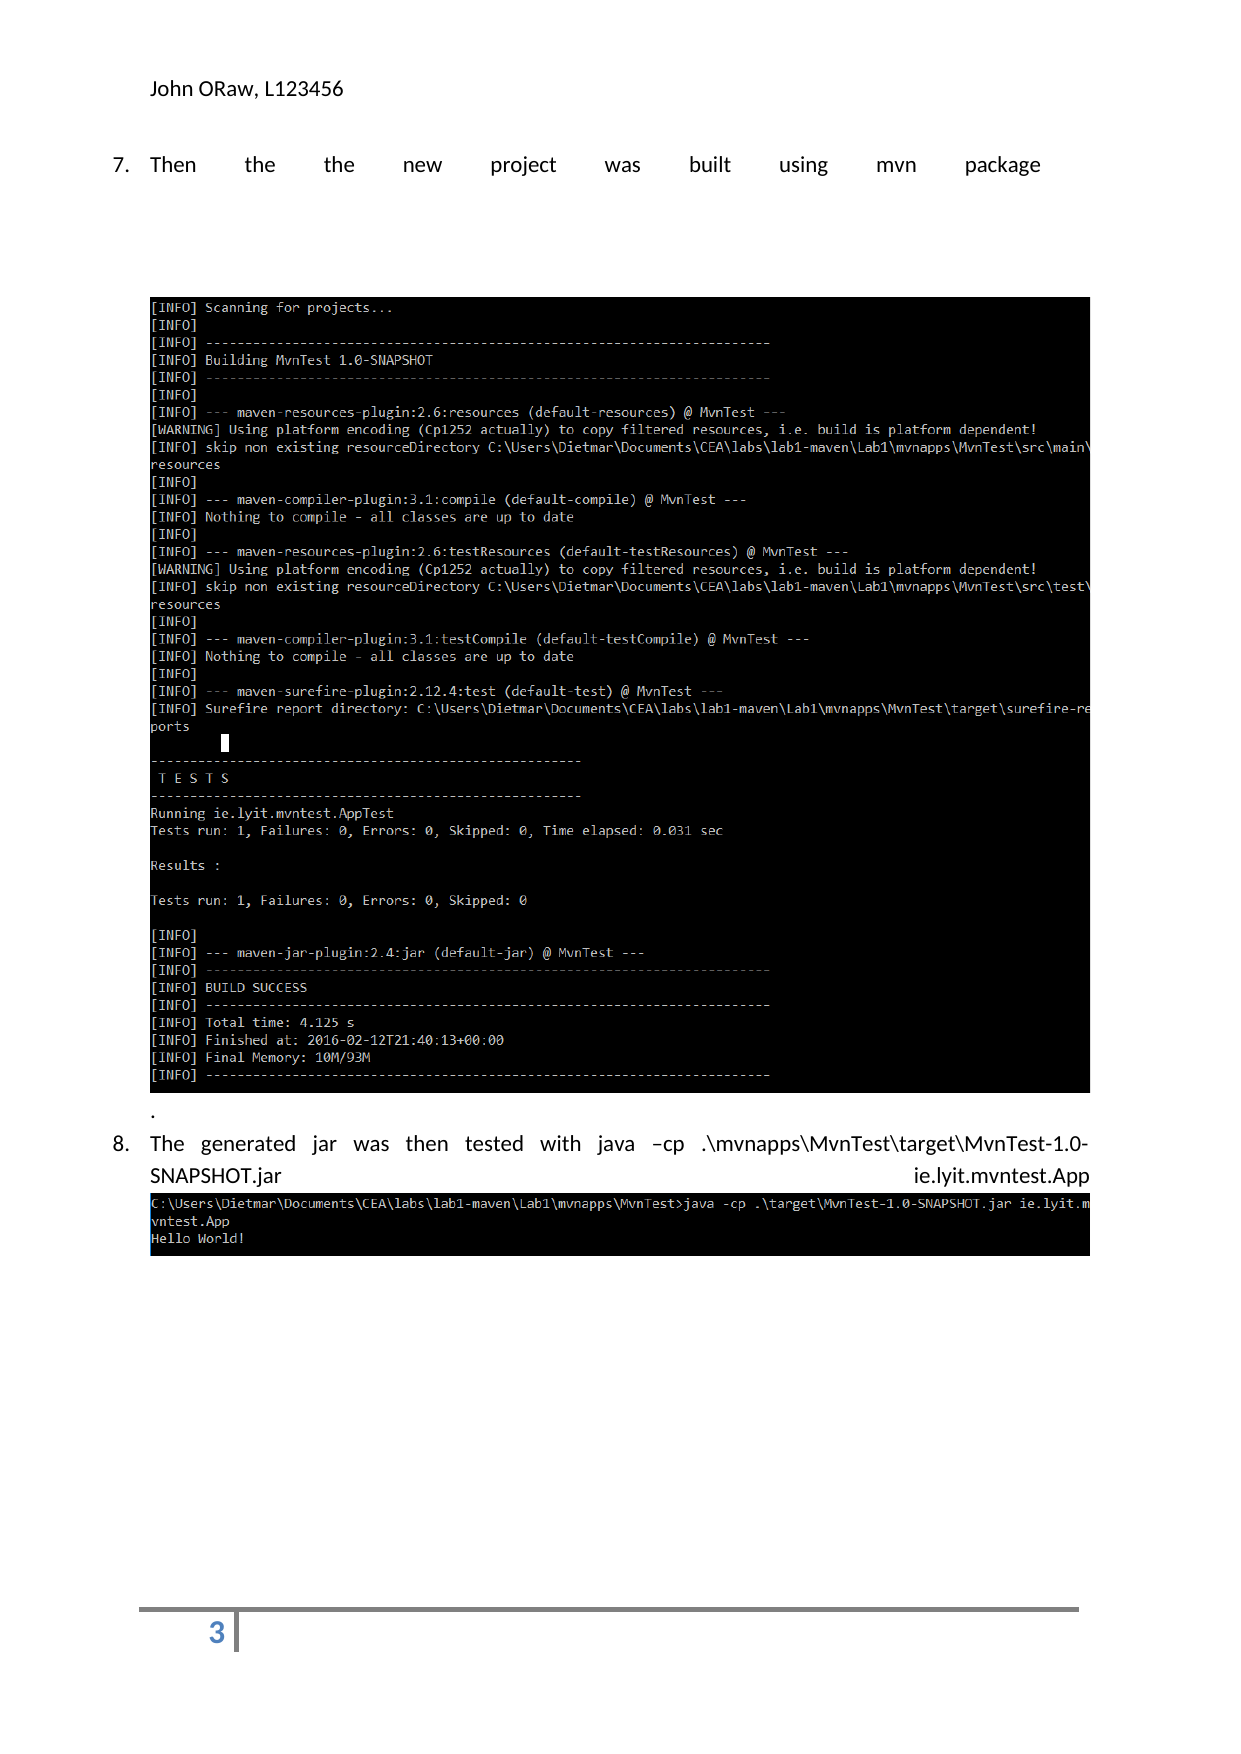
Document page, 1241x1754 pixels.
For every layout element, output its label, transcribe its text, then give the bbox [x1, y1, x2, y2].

picture [150, 1193, 1091, 1256]
picture [150, 297, 1091, 1093]
